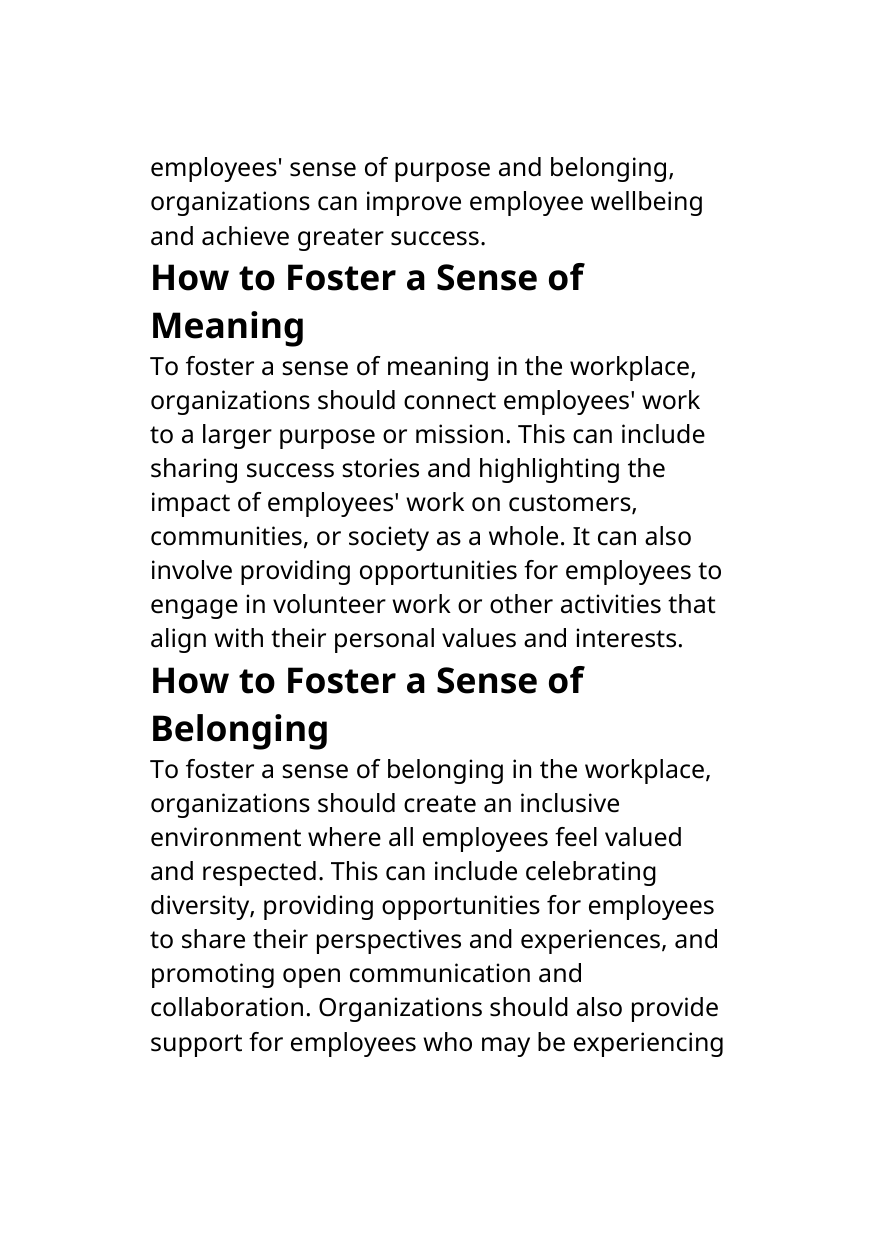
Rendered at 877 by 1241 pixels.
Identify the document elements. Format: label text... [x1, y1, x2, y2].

subtitle How to Foster a Sense of Meaning [150, 252, 727, 349]
subtitle How to Foster a Sense of Belonging [150, 655, 727, 752]
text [150, 150, 727, 252]
text To foster a sense of meaning in the workplace, organizations should connect employees' work to a larger purpose or mission. This can include sharing success stories and highlighting the impact of employees' work on customers, communities, or society as a whole. It can also involve providing opportunities for employees to engage in volunteer work or other activities that align with their personal values and interests. [150, 349, 727, 655]
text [150, 752, 727, 1058]
